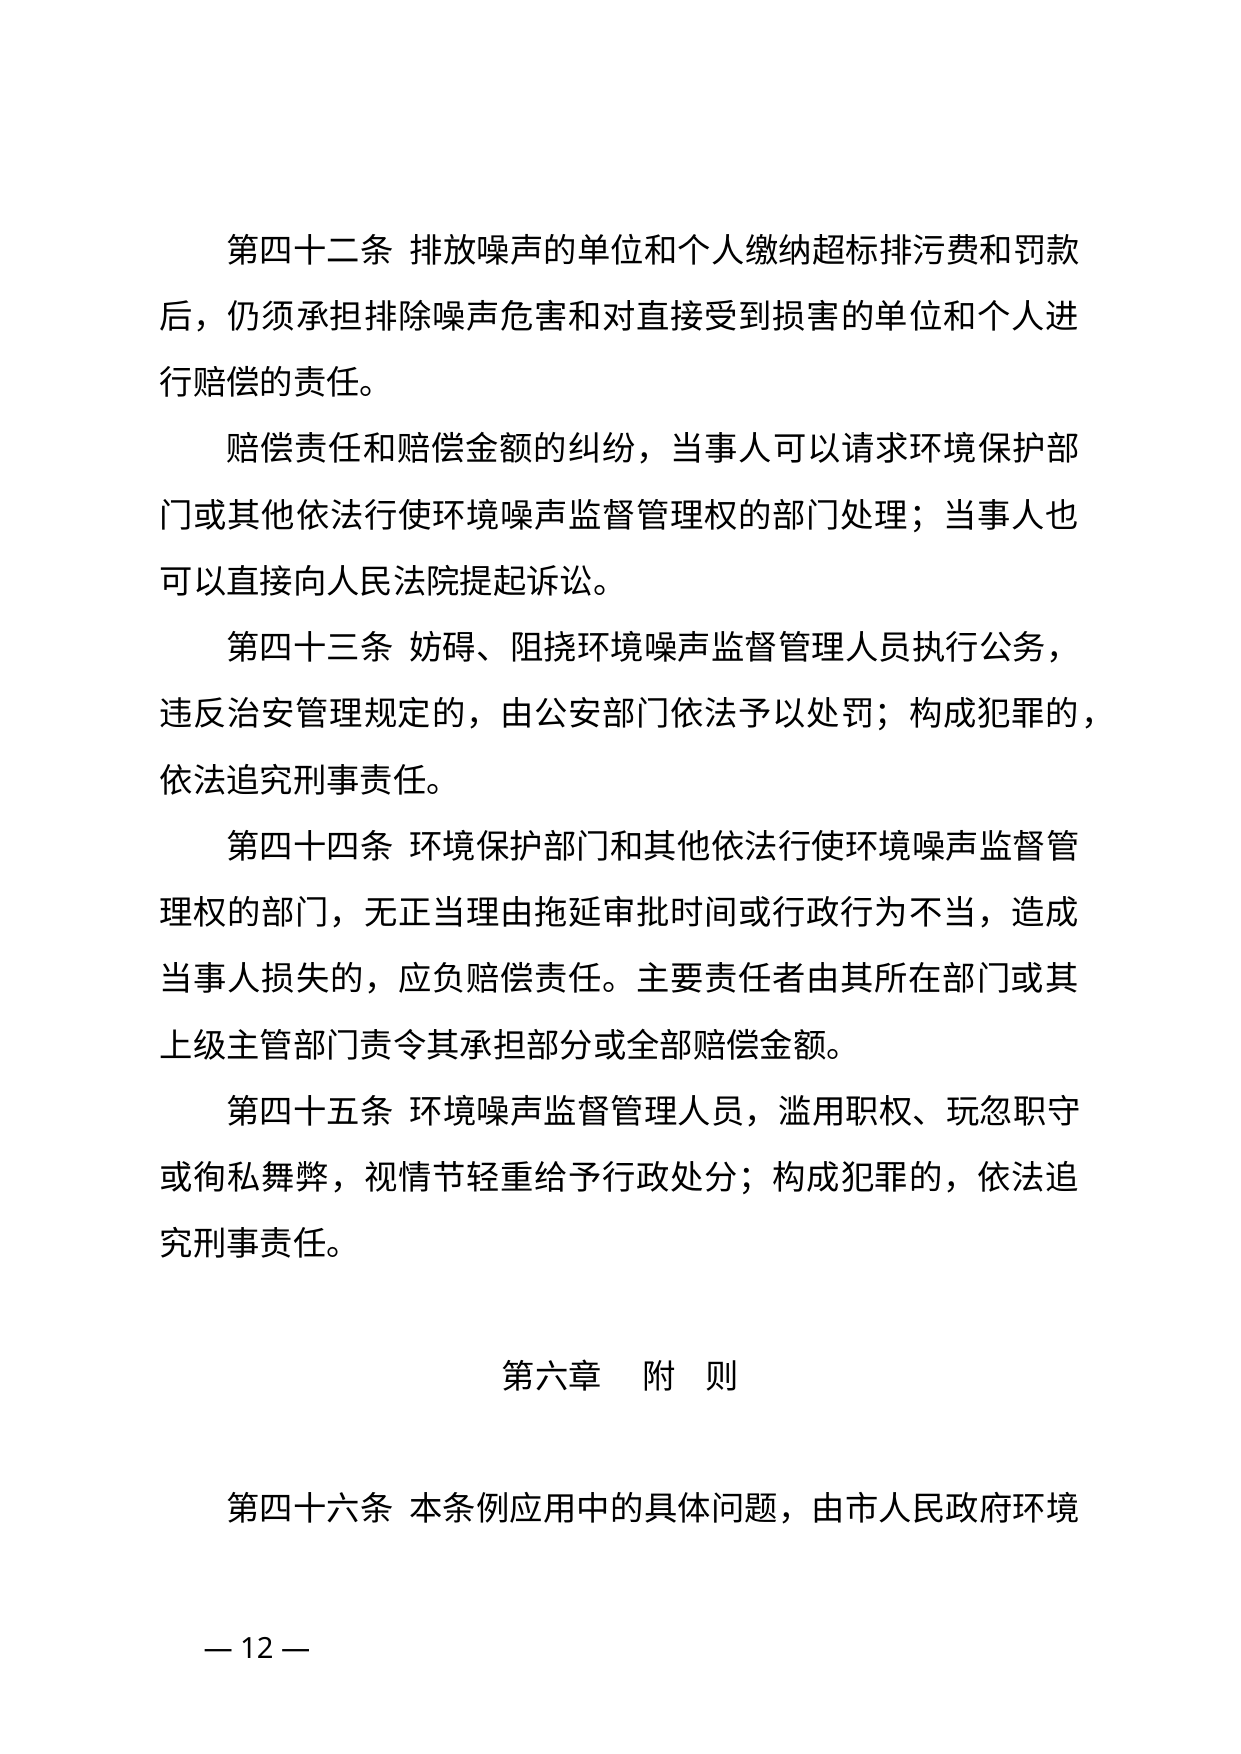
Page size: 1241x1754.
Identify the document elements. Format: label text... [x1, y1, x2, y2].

text 第四十三条 妨碍、阻挠环境噪声监督管理人员执行公务，违反治安管理规定的，由公安部门依法予以处罚；构成犯罪的，依法追究刑事责任。 [159, 612, 1081, 811]
text 第四十二条 排放噪声的单位和个人缴纳超标排污费和罚款后，仍须承担排除噪声危害和对直接受到损害的单位和个人进行赔偿的责任。 [159, 214, 1081, 413]
text 赔偿责任和赔偿金额的纠纷，当事人可以请求环境保护部门或其他依法行使环境噪声监督管理权的部门处理；当事人也可以直接向人民法院提起诉讼。 [159, 413, 1081, 612]
subtitle 第六章 附 则 [159, 1341, 1081, 1407]
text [159, 1473, 1081, 1539]
text 第四十五条 环境噪声监督管理人员，滥用职权、玩忽职守或徇私舞弊，视情节轻重给予行政处分；构成犯罪的，依法追究刑事责任。 [159, 1076, 1081, 1274]
text 第四十四条 环境保护部门和其他依法行使环境噪声监督管理权的部门，无正当理由拖延审批时间或行政行为不当，造成当事人损失的，应负赔偿责任。主要责任者由其所在部门或其上级主管部门责令其承担部分或全部赔偿金额。 [159, 811, 1081, 1076]
